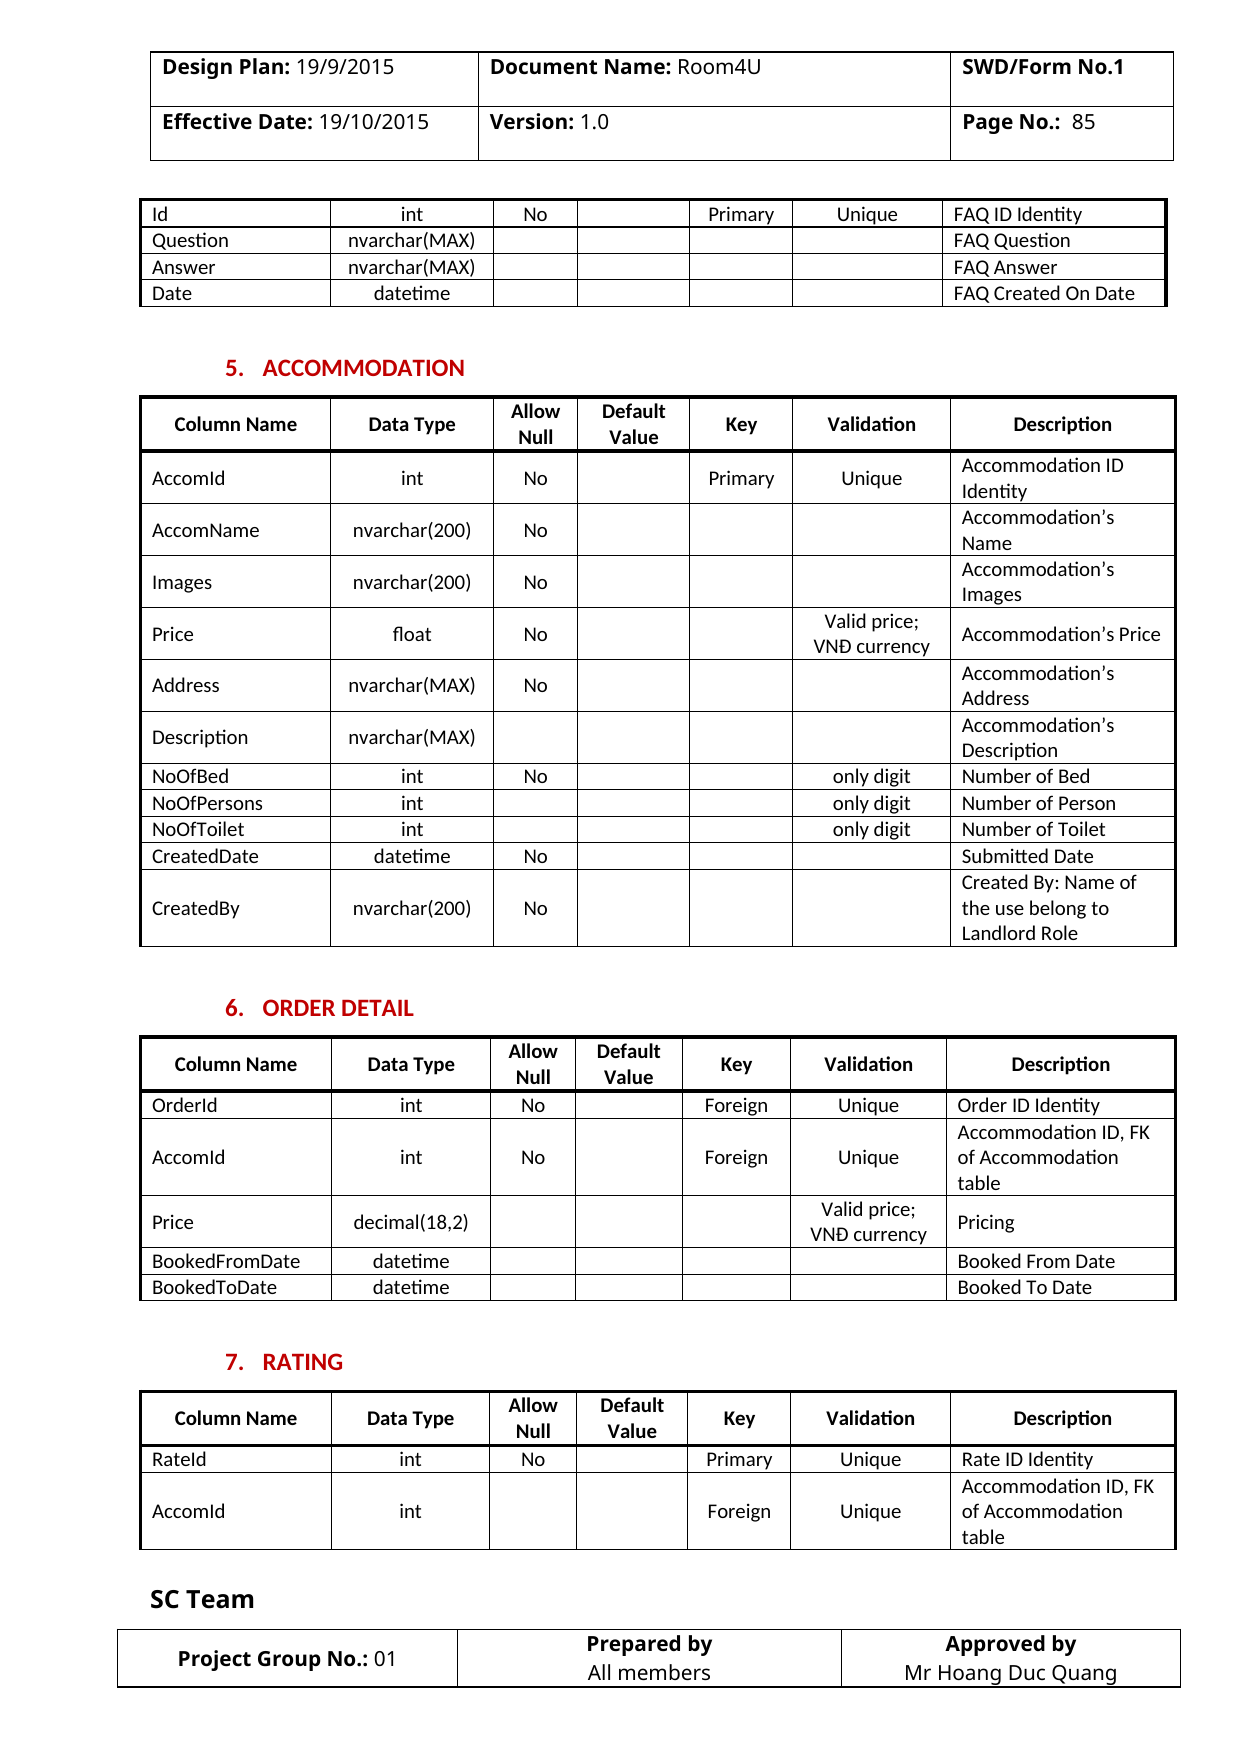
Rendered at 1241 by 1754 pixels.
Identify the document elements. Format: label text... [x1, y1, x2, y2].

table_cell Price [142, 608, 330, 659]
table_cell [578, 608, 689, 659]
table_cell int [331, 764, 493, 789]
table_cell int [332, 1119, 490, 1195]
table_cell No [494, 660, 577, 711]
table_cell FAQ Answer [943, 254, 1164, 279]
table_cell [793, 843, 950, 868]
table_cell [578, 817, 689, 842]
table_cell No [494, 504, 577, 555]
table_cell RateId [142, 1447, 331, 1472]
table_cell [578, 254, 689, 279]
table_cell Unique [793, 201, 942, 226]
table_cell [494, 254, 577, 279]
table_cell [577, 1473, 687, 1549]
table_cell Order ID Identity [947, 1093, 1174, 1118]
table_cell [494, 280, 577, 306]
table_header Validation [791, 1393, 950, 1443]
table_cell Primary [688, 1447, 790, 1472]
table_header Data Type [331, 399, 493, 449]
table_cell Unique [791, 1119, 946, 1195]
table_cell [578, 453, 689, 503]
table_cell datetime [331, 843, 493, 868]
table_cell Booked From Date [947, 1248, 1174, 1273]
table_cell [690, 660, 792, 711]
table_cell AccomId [142, 1473, 331, 1549]
table_cell AccomId [142, 453, 330, 503]
table_cell Accommodation’s Price [951, 608, 1174, 659]
table_cell No [494, 843, 577, 868]
table_cell Unique [791, 1473, 950, 1549]
table_cell Accommodation’s Images [951, 556, 1174, 607]
table_header Validation [793, 399, 950, 449]
table_cell Valid price; VNĐ currency [791, 1196, 946, 1247]
table_cell No [494, 556, 577, 607]
table_cell [690, 280, 792, 306]
table_cell Date [142, 280, 330, 306]
table_cell [578, 870, 689, 946]
table_cell No [490, 1447, 576, 1472]
table_cell int [332, 1473, 489, 1549]
table_header Column Name [142, 399, 330, 449]
table_cell [690, 608, 792, 659]
table_header Description [951, 399, 1174, 449]
table_cell [690, 817, 792, 842]
table_cell [578, 556, 689, 607]
table_cell int [331, 453, 493, 503]
table_cell [576, 1093, 682, 1118]
table_cell [793, 870, 950, 946]
table_cell FAQ Question [943, 228, 1164, 253]
table_cell [793, 712, 950, 763]
table_cell datetime [331, 280, 493, 306]
table_cell Accommodation ID, FK of Accommodation table [947, 1119, 1174, 1195]
table_cell [578, 660, 689, 711]
table_cell [793, 504, 950, 555]
table_cell Number of Person [951, 790, 1174, 816]
table_cell FAQ ID Identity [943, 201, 1164, 226]
table_cell [491, 1248, 575, 1273]
table_cell [791, 1275, 946, 1300]
table_cell [578, 201, 689, 226]
table_cell [491, 1275, 575, 1300]
table_cell [494, 817, 577, 842]
table_header Allow Null [491, 1039, 575, 1089]
table_cell Answer [142, 254, 330, 279]
table_cell [690, 764, 792, 789]
table_cell [578, 790, 689, 816]
table_cell datetime [332, 1248, 490, 1273]
table_header Default Value [577, 1393, 687, 1443]
table_cell decimal(18,2) [332, 1196, 490, 1247]
table_cell only digit [793, 790, 950, 816]
table_cell only digit [793, 764, 950, 789]
table_cell NoOfToilet [142, 817, 330, 842]
table_header Description [947, 1039, 1174, 1089]
table_header Validation [791, 1039, 946, 1089]
table_cell [791, 1248, 946, 1273]
table_cell [683, 1196, 790, 1247]
table_cell int [331, 817, 493, 842]
table_header Allow Null [490, 1393, 576, 1443]
table_cell float [331, 608, 493, 659]
table_header Data Type [332, 1393, 489, 1443]
table_cell datetime [332, 1275, 490, 1300]
table_cell [690, 712, 792, 763]
table_cell NoOfBed [142, 764, 330, 789]
table_cell [578, 228, 689, 253]
table_cell [793, 228, 942, 253]
table_cell CreatedDate [142, 843, 330, 868]
table_cell Valid price; VNĐ currency [793, 608, 950, 659]
table_cell nvarchar(MAX) [331, 660, 493, 711]
table_cell [793, 660, 950, 711]
table_cell [490, 1473, 576, 1549]
table_cell [793, 280, 942, 306]
table_cell Number of Bed [951, 764, 1174, 789]
table_cell Foreign [683, 1119, 790, 1195]
table_cell [494, 228, 577, 253]
table_cell Accommodation’s Description [951, 712, 1174, 763]
table_cell [576, 1275, 682, 1300]
table_cell [690, 870, 792, 946]
table_cell [793, 556, 950, 607]
table_cell Foreign [688, 1473, 790, 1549]
title ACCOMMODATION [225, 352, 1090, 383]
table_header Key [688, 1393, 790, 1443]
table_cell Description [142, 712, 330, 763]
table_cell Accommodation’s Name [951, 504, 1174, 555]
table_cell No [494, 608, 577, 659]
table_cell [690, 843, 792, 868]
table_cell [494, 790, 577, 816]
table_cell Price [142, 1196, 331, 1247]
table_cell [690, 504, 792, 555]
table_cell Address [142, 660, 330, 711]
table_cell [491, 1196, 575, 1247]
table_cell [690, 228, 792, 253]
table_cell Accommodation ID, FK of Accommodation table [951, 1473, 1174, 1549]
table_cell [578, 280, 689, 306]
table_cell Accommodation ID Identity [951, 453, 1174, 503]
table_cell Unique [791, 1093, 946, 1118]
table_header Description [951, 1393, 1174, 1443]
table_header Column Name [142, 1039, 331, 1089]
table_cell AccomId [142, 1119, 331, 1195]
table_cell Submitted Date [951, 843, 1174, 868]
table_cell No [491, 1093, 575, 1118]
table_cell No [494, 201, 577, 226]
table_cell int [331, 201, 493, 226]
table_cell [690, 254, 792, 279]
table_cell [690, 556, 792, 607]
table_cell Booked To Date [947, 1275, 1174, 1300]
table_cell No [494, 764, 577, 789]
table_cell [578, 712, 689, 763]
table_cell No [494, 870, 577, 946]
table_cell int [332, 1093, 490, 1118]
table_cell No [491, 1119, 575, 1195]
table_header Default Value [578, 399, 689, 449]
table_cell [578, 504, 689, 555]
table_cell int [332, 1447, 489, 1472]
table_cell only digit [793, 817, 950, 842]
table_cell FAQ Created On Date [943, 280, 1164, 306]
title ORDER DETAIL [225, 992, 1090, 1023]
table_header Key [690, 399, 792, 449]
table_cell Rate ID Identity [951, 1447, 1174, 1472]
table_cell Accommodation’s Address [951, 660, 1174, 711]
table_cell Foreign [683, 1093, 790, 1118]
table_cell [683, 1275, 790, 1300]
table_header Allow Null [494, 399, 577, 449]
table_cell BookedToDate [142, 1275, 331, 1300]
table_cell [494, 712, 577, 763]
table_header Key [683, 1039, 790, 1089]
table_cell Pricing [947, 1196, 1174, 1247]
table_cell Images [142, 556, 330, 607]
table_cell nvarchar(MAX) [331, 228, 493, 253]
table_cell AccomName [142, 504, 330, 555]
table_cell Primary [690, 453, 792, 503]
table_cell [690, 790, 792, 816]
table_header Column Name [142, 1393, 331, 1443]
table_header Default Value [576, 1039, 682, 1089]
table_cell [577, 1447, 687, 1472]
table_cell Number of Toilet [951, 817, 1174, 842]
table_cell CreatedBy [142, 870, 330, 946]
table_cell [576, 1119, 682, 1195]
title RATING [225, 1347, 1090, 1377]
table_cell [578, 764, 689, 789]
table_cell NoOfPersons [142, 790, 330, 816]
table_cell nvarchar(MAX) [331, 712, 493, 763]
table_cell [576, 1248, 682, 1273]
table_cell nvarchar(MAX) [331, 254, 493, 279]
table_cell No [494, 453, 577, 503]
table_header Data Type [332, 1039, 490, 1089]
table_cell [578, 843, 689, 868]
table_cell OrderId [142, 1093, 331, 1118]
table_cell Unique [793, 453, 950, 503]
table_cell Created By: Name of the use belong to Landlord Role [951, 870, 1174, 946]
table_cell int [331, 790, 493, 816]
table_cell Id [142, 201, 330, 226]
table_cell Primary [690, 201, 792, 226]
table_cell Unique [791, 1447, 950, 1472]
table_cell [793, 254, 942, 279]
table_cell BookedFromDate [142, 1248, 331, 1273]
table_cell nvarchar(200) [331, 870, 493, 946]
table_cell [576, 1196, 682, 1247]
table_cell nvarchar(200) [331, 556, 493, 607]
table_cell Question [142, 228, 330, 253]
table_cell nvarchar(200) [331, 504, 493, 555]
table_cell [683, 1248, 790, 1273]
